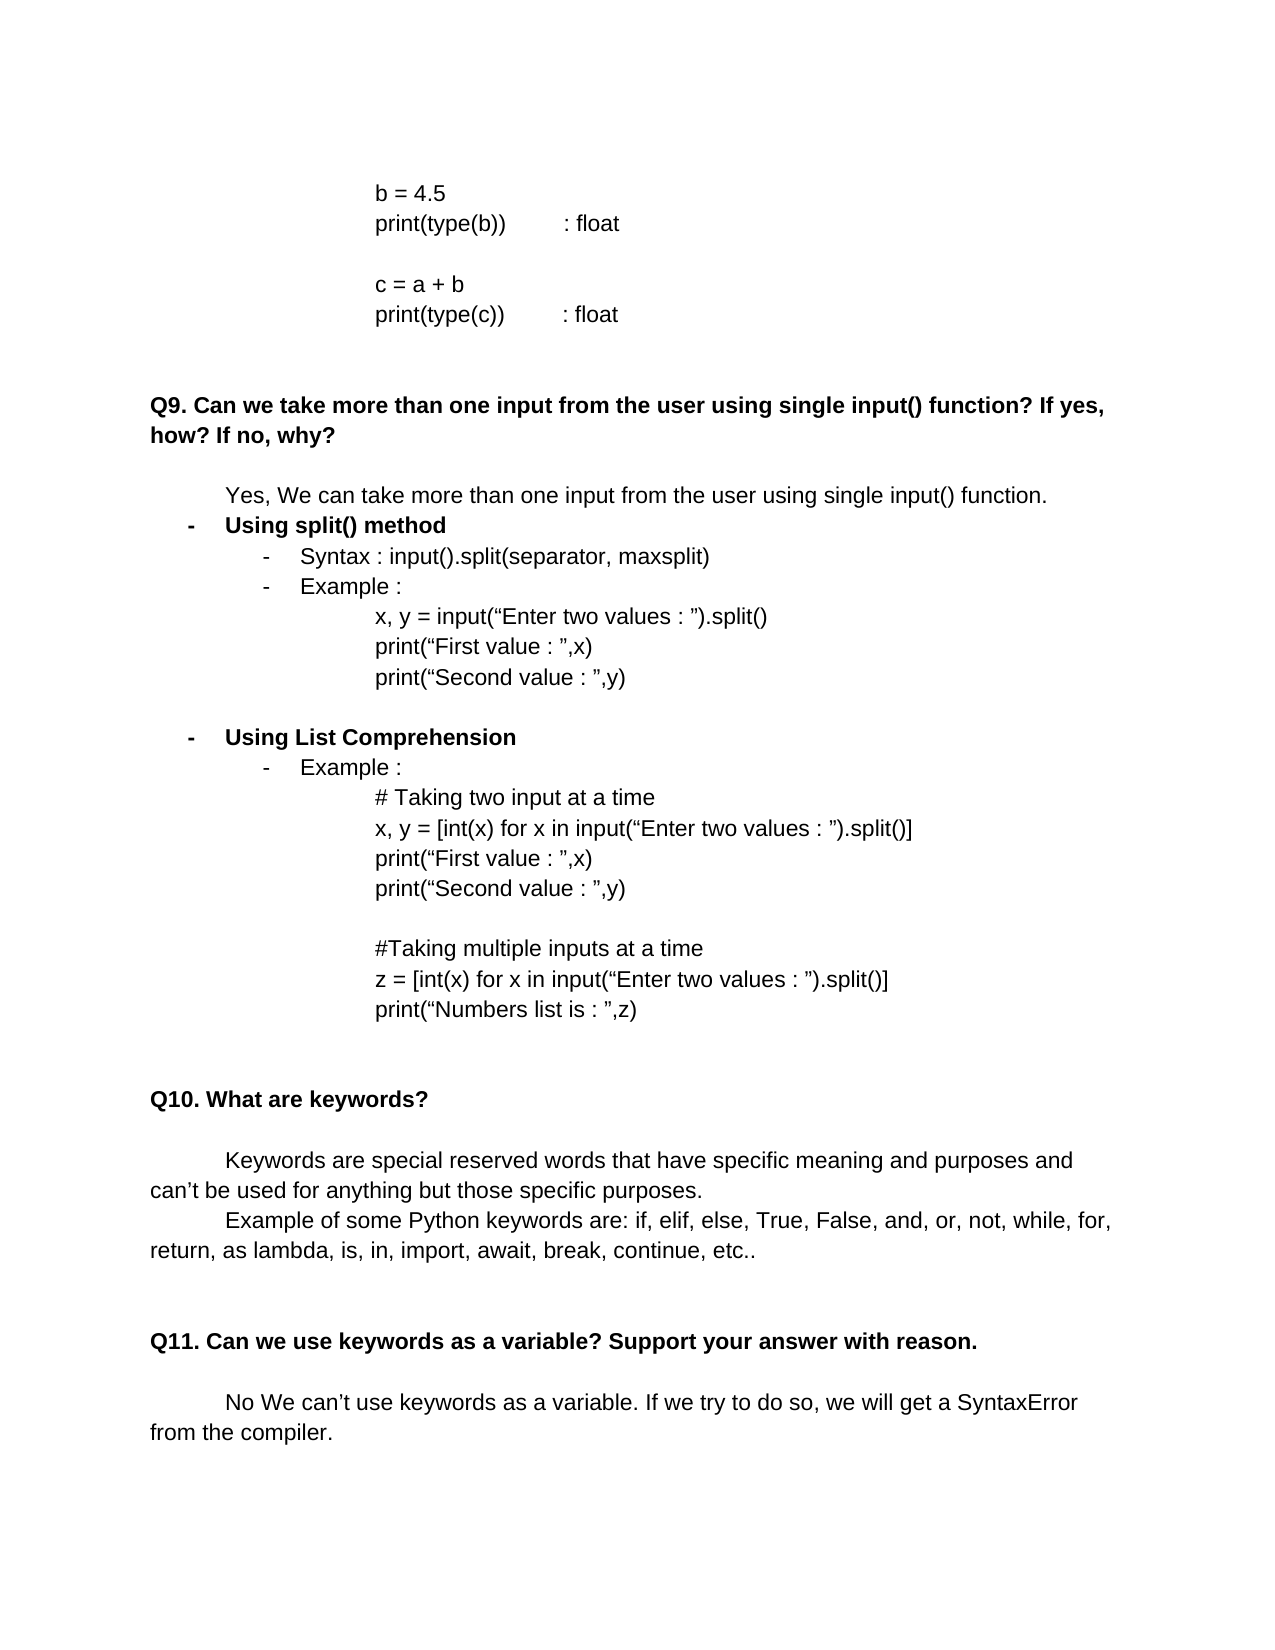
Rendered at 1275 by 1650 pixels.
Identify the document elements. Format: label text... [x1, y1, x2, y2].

list Using split() method [187, 512, 1125, 539]
text print(“Second value : ”,y) [375, 875, 1125, 901]
text #Taking multiple inputs at a time [375, 935, 1125, 962]
text print(type(b)) : float [150, 210, 1125, 237]
text x, y = input(“Enter two values : ”).split() [375, 603, 1125, 629]
text Q10. What are keywords? [150, 1086, 1125, 1113]
text print(“Numbers list is : ”,z) [375, 996, 1125, 1022]
text b = 4.5 [150, 180, 1125, 207]
text print(“First value : ”,x) [375, 845, 1125, 871]
text Q9. Can we take more than one input from the user using single input() function? If yes, how? If no, why? [150, 392, 1125, 448]
text z = [int(x) for x in input(“Enter two values : ”).split()] [375, 966, 1125, 992]
text No We can’t use keywords as a variable. If we try to do so, we will get a SyntaxError from the compiler. [150, 1388, 1125, 1445]
text print(“First value : ”,x) [375, 633, 1125, 660]
list Example : [262, 754, 1125, 781]
list Syntax : input().split(separator, maxsplit) [262, 543, 1125, 569]
text Yes, We can take more than one input from the user using single input() function. [150, 482, 1125, 509]
text # Taking two input at a time [375, 784, 1125, 811]
text c = a + b [150, 271, 1125, 297]
text Example of some Python keywords are: if, elif, else, True, False, and, or, not, while, for, return, as lambda, is, in, import, await, break, continue, etc.. [150, 1207, 1125, 1264]
list Example : [262, 573, 1125, 599]
text Q11. Can we use keywords as a variable? Support your answer with reason. [150, 1328, 1125, 1354]
text print(“Second value : ”,y) [375, 663, 1125, 690]
text print(type(c)) : float [150, 301, 1125, 327]
list Using List Comprehension [187, 724, 1125, 750]
text Keywords are special reserved words that have specific meaning and purposes and can’t be used for anything but those specific purposes. [150, 1147, 1125, 1203]
text x, y = [int(x) for x in input(“Enter two values : ”).split()] [375, 814, 1125, 841]
